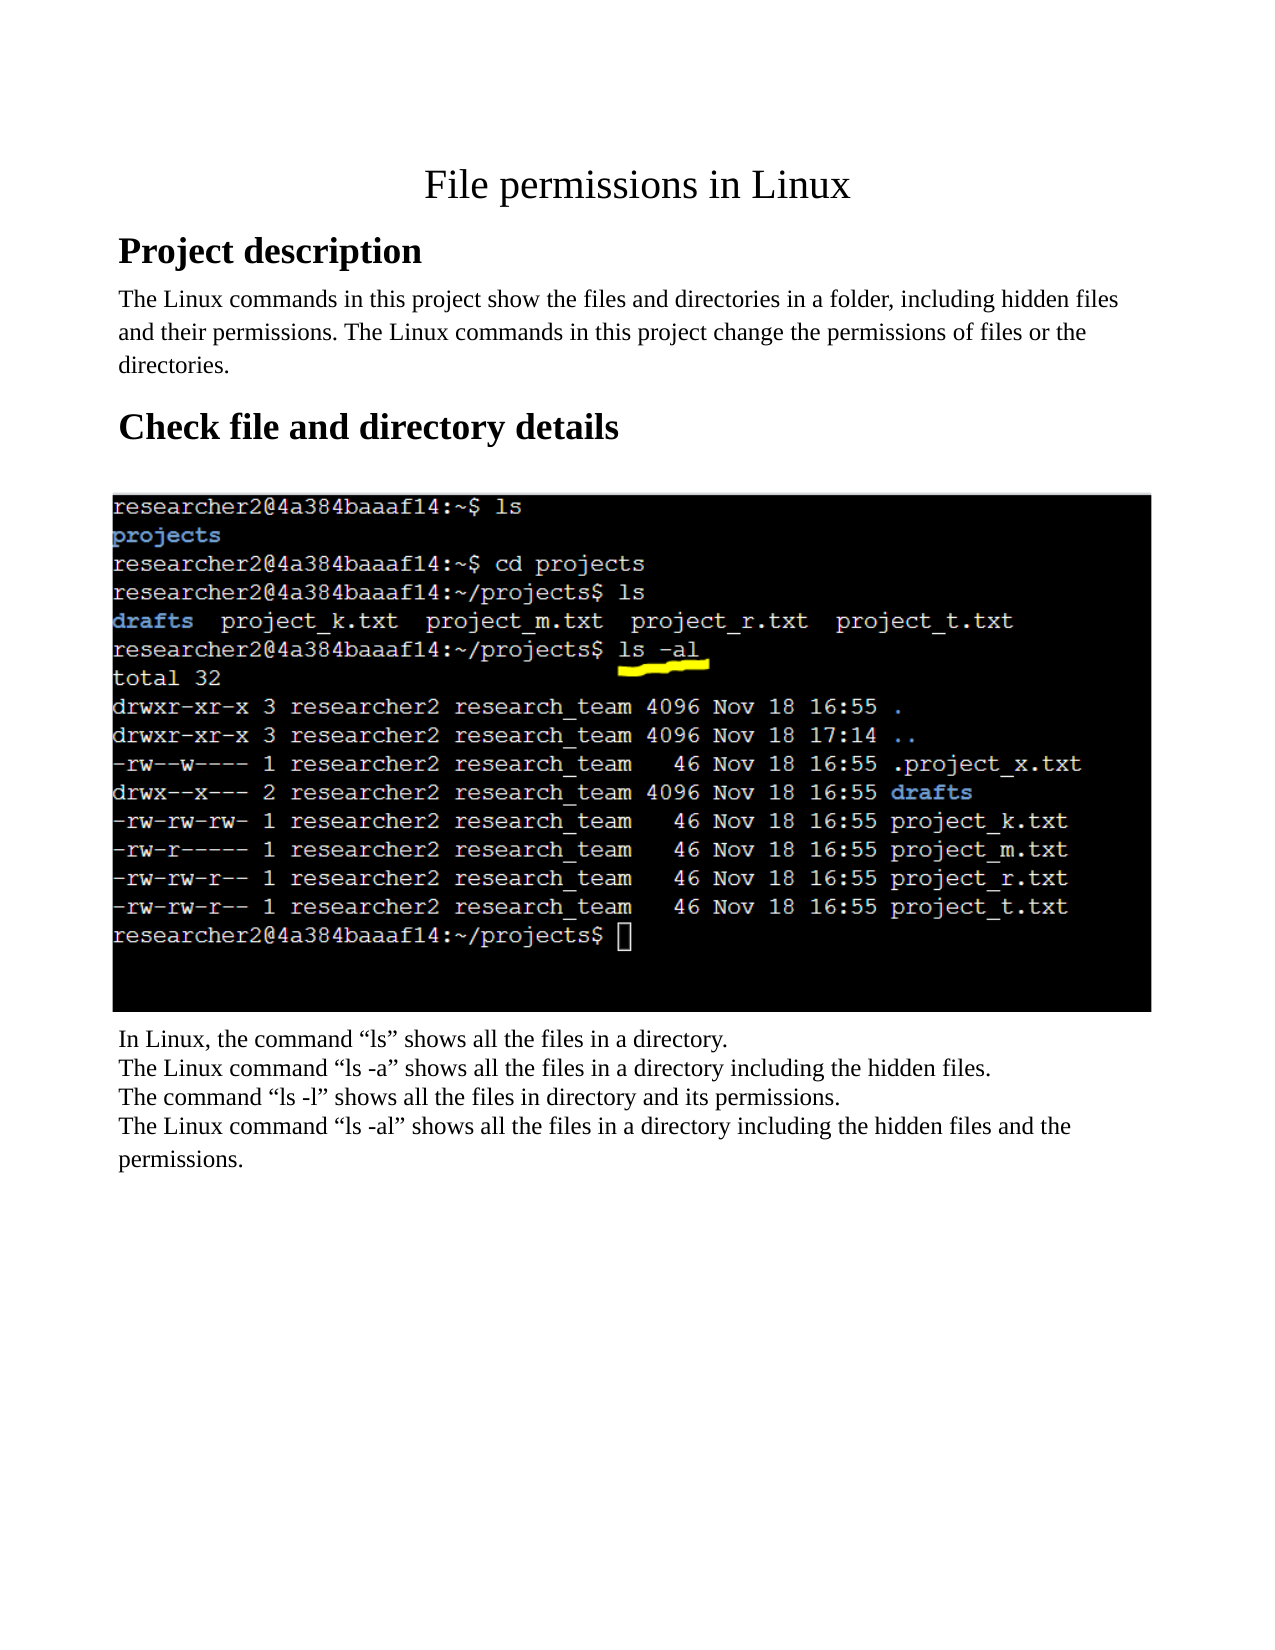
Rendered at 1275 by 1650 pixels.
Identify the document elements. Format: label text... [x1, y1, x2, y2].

subtitle Project description [118, 228, 1157, 272]
text The Linux command “ls -a” shows all the files in a directory including the hidden files. [118, 1053, 1157, 1082]
subtitle Check file and directory details [118, 404, 1157, 447]
subtitle File permissions in Linux [118, 160, 1157, 208]
picture [112, 479, 1152, 1012]
text The Linux command “ls -al” shows all the files in a directory including the hidden files and the permissions. [118, 1111, 1157, 1172]
text The command “ls -l” shows all the files in directory and its permissions. [118, 1082, 1157, 1111]
text The Linux commands in this project show the files and directories in a folder, including hidden files and their permissions. The Linux commands in this project change the permissions of files or the directories. [118, 284, 1157, 379]
